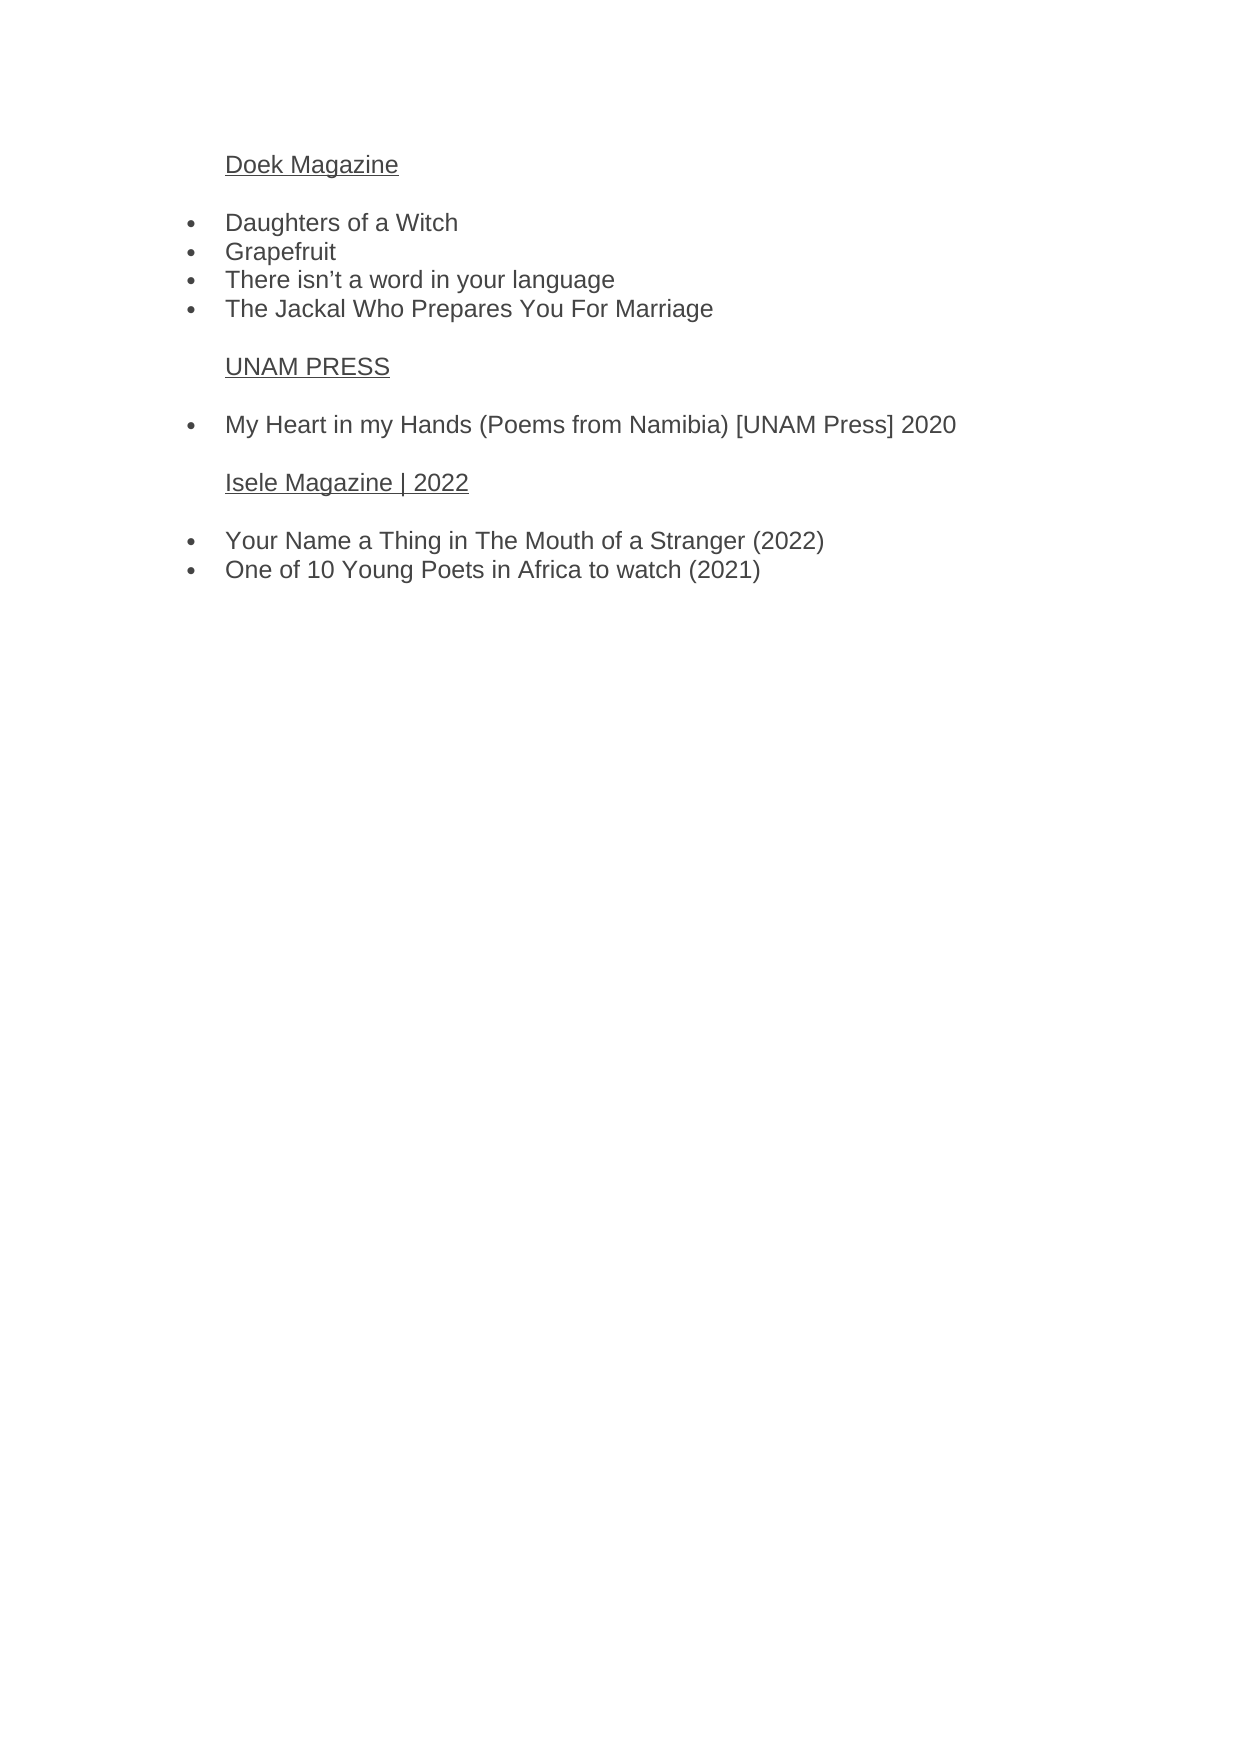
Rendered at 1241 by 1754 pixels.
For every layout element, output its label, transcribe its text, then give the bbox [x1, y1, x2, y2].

list The Jackal Who Prepares You For Marriage [187, 294, 1090, 323]
list Your Name a Thing in The Mouth of a Stranger (2022) [187, 526, 1090, 554]
text Doek Magazine [150, 150, 1090, 179]
list My Heart in my Hands (Poems from Namibia) [UNAM Press] 2020 [187, 410, 1090, 439]
text Isele Magazine | 2022 [225, 468, 1090, 497]
list Daughters of a Witch [187, 208, 1090, 237]
list There isn’t a word in your language [187, 265, 1090, 294]
list Grapefruit [187, 237, 1090, 265]
text UNAM PRESS [225, 352, 1090, 381]
list One of 10 Young Poets in Africa to watch (2021) [187, 554, 1090, 583]
